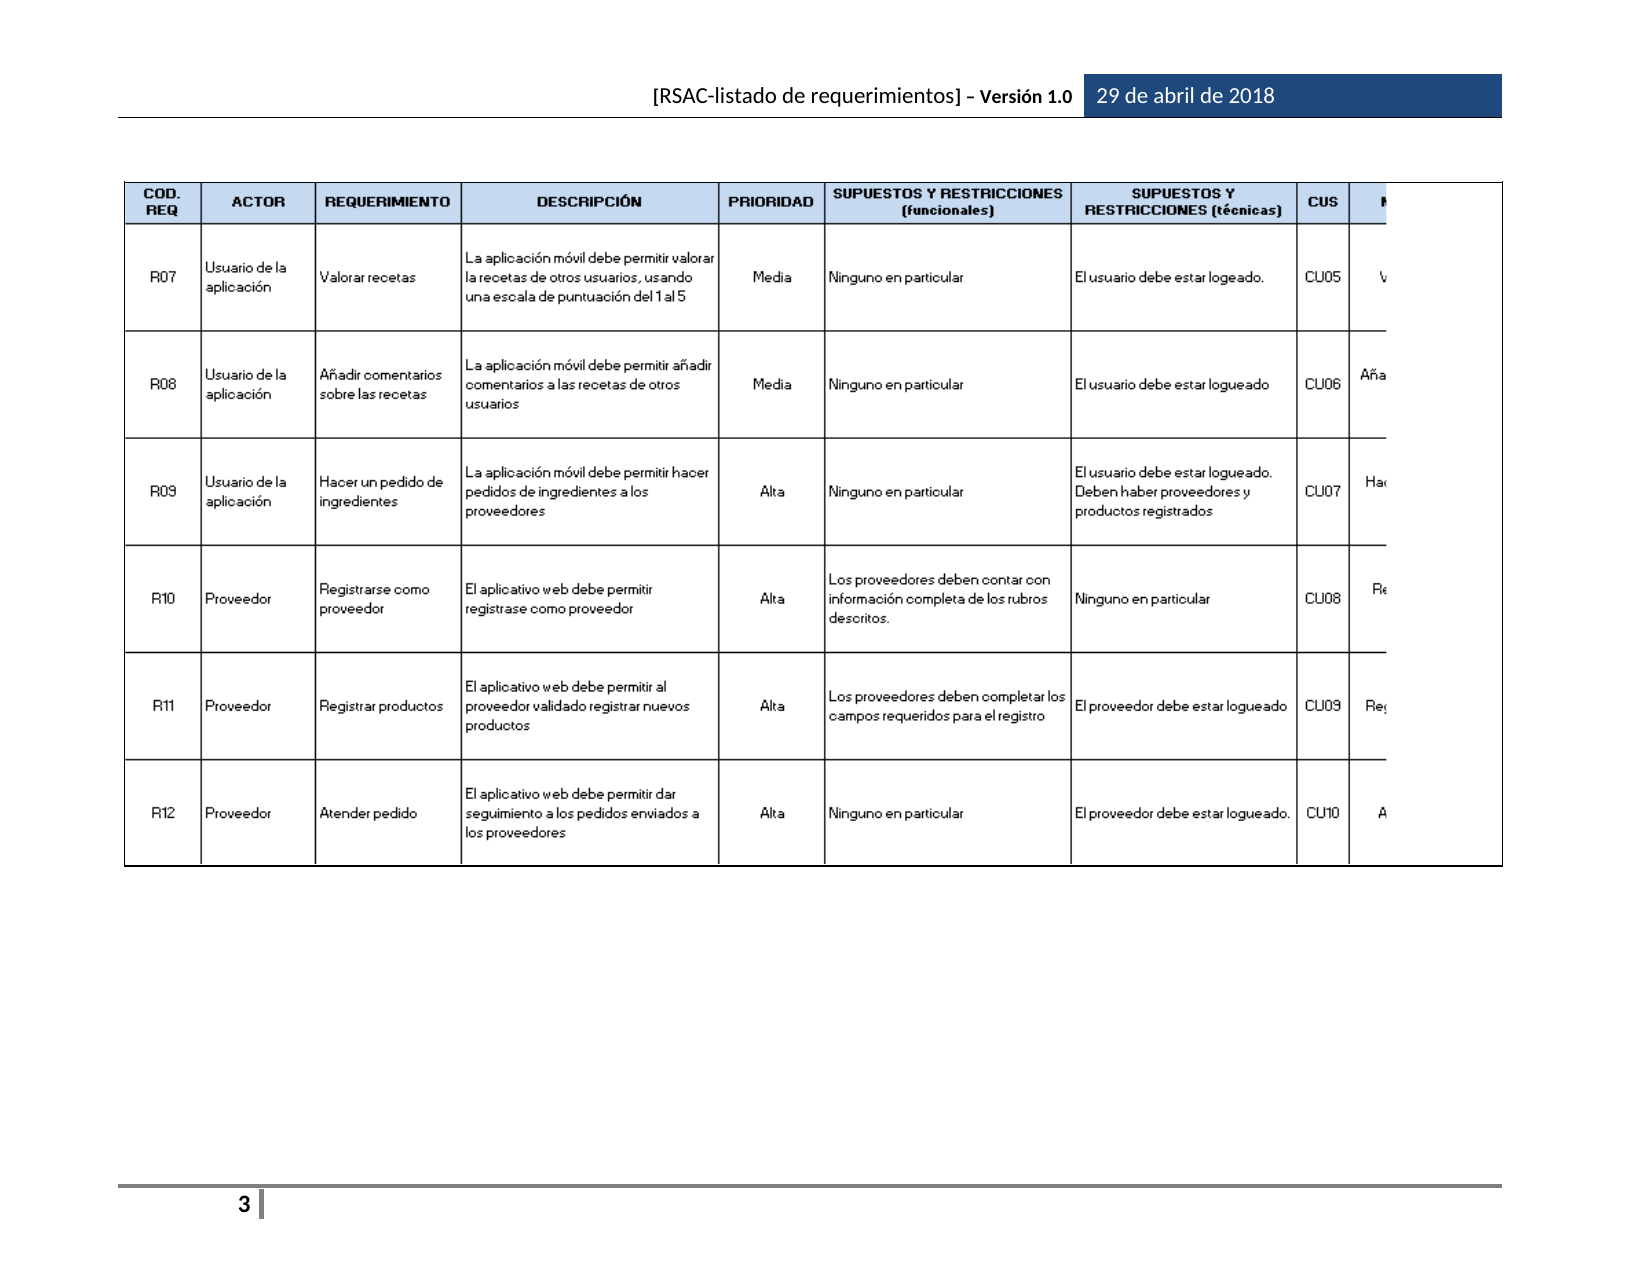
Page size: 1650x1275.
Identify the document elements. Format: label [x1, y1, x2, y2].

picture [125, 183, 1388, 864]
